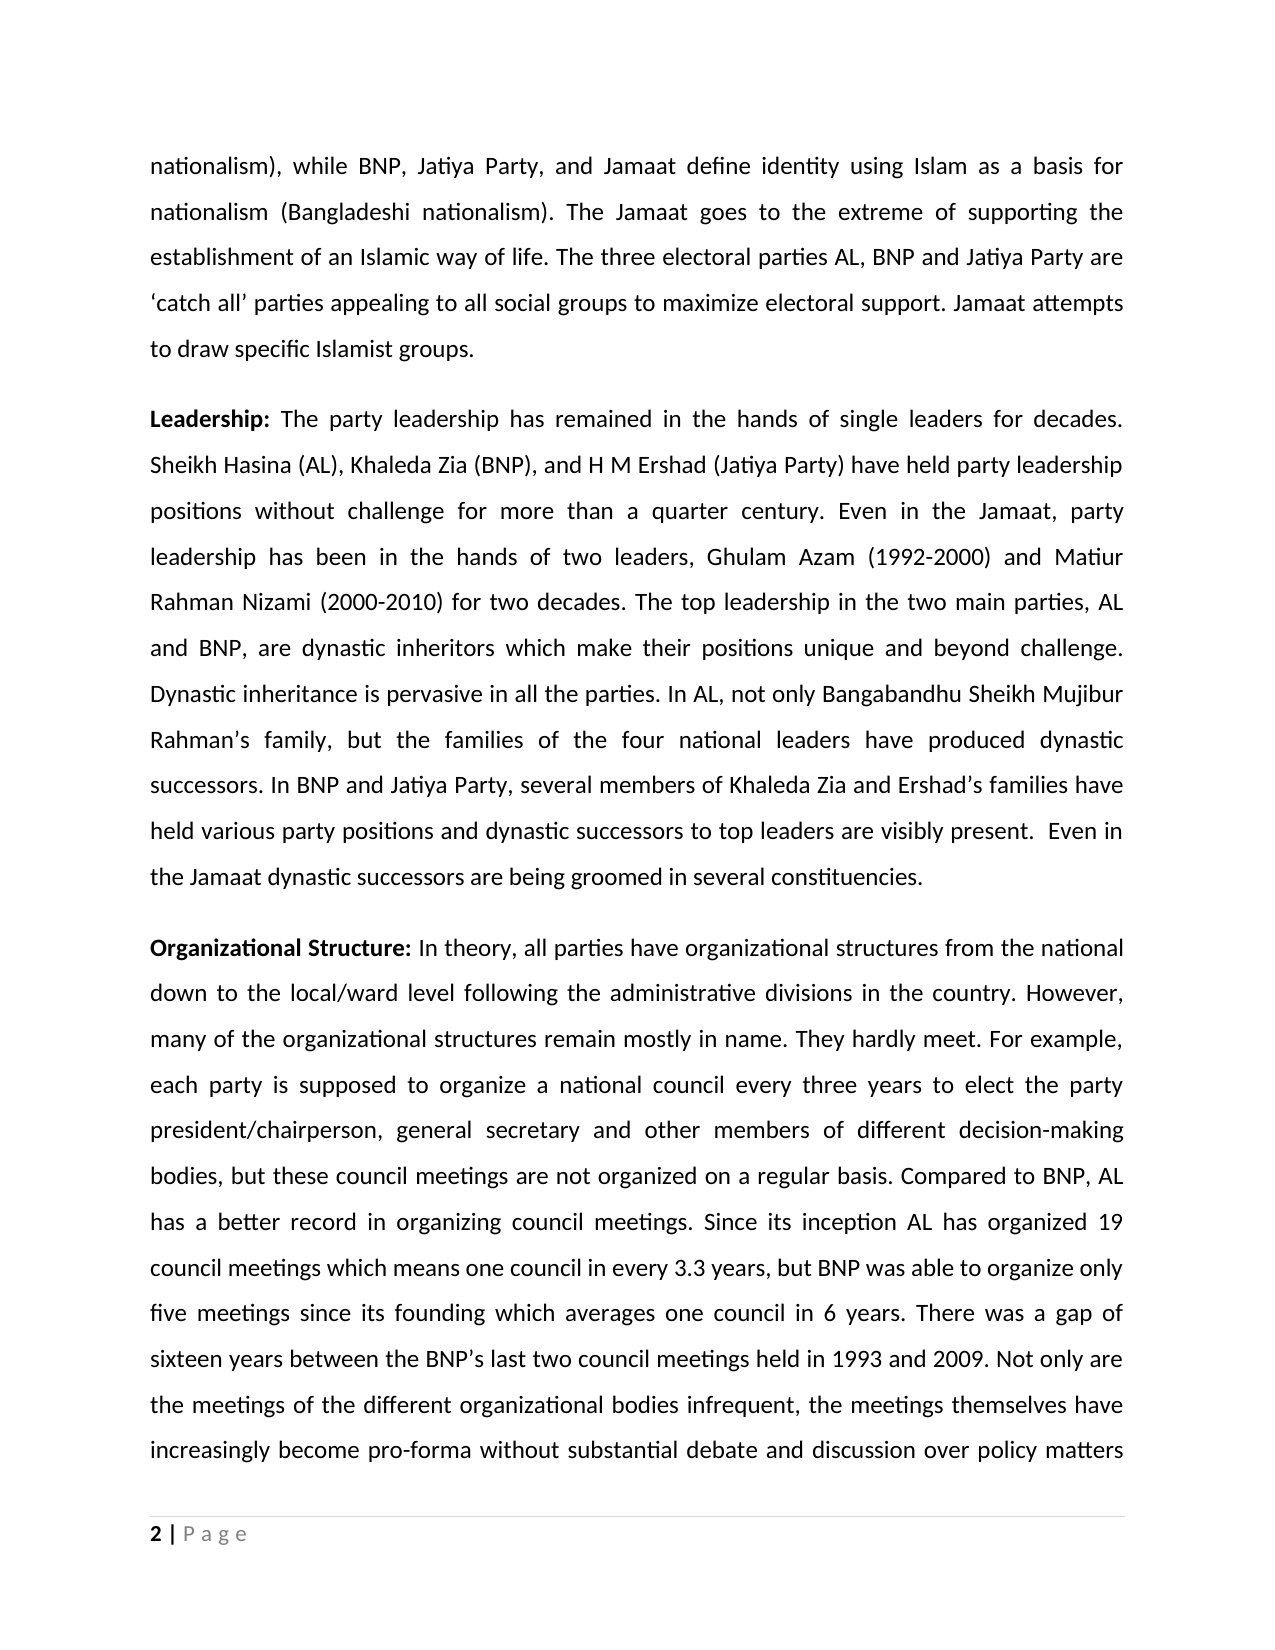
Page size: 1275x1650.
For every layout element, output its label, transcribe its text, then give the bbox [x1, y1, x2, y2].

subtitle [150, 932, 1125, 1465]
subtitle Leadership: The party leadership has remained in the hands of single leaders for decades. Sheikh Hasina (AL), Khaleda Zia (BNP), and H M Ershad (Jatiya Party) have held party leadership positions without challenge for more than a quarter century. Even in the Jamaat, party leadership has been in the hands of two leaders, Ghulam Azam (1992-2000) and Matiur Rahman Nizami (2000-2010) for two decades. The top leadership in the two main parties, AL and BNP, are dynastic inheritors which make their positions unique and beyond challenge. Dynastic inheritance is pervasive in all the parties. In AL, not only Bangabandhu Sheikh Mujibur Rahman’s family, but the families of the four national leaders have produced dynastic successors. In BNP and Jatiya Party, several members of Khaleda Zia and Ershad’s families have held various party positions and dynastic successors to top leaders are visibly present. Even in the Jamaat dynastic successors are being groomed in several constituencies. [150, 404, 1125, 891]
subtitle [150, 150, 1125, 363]
